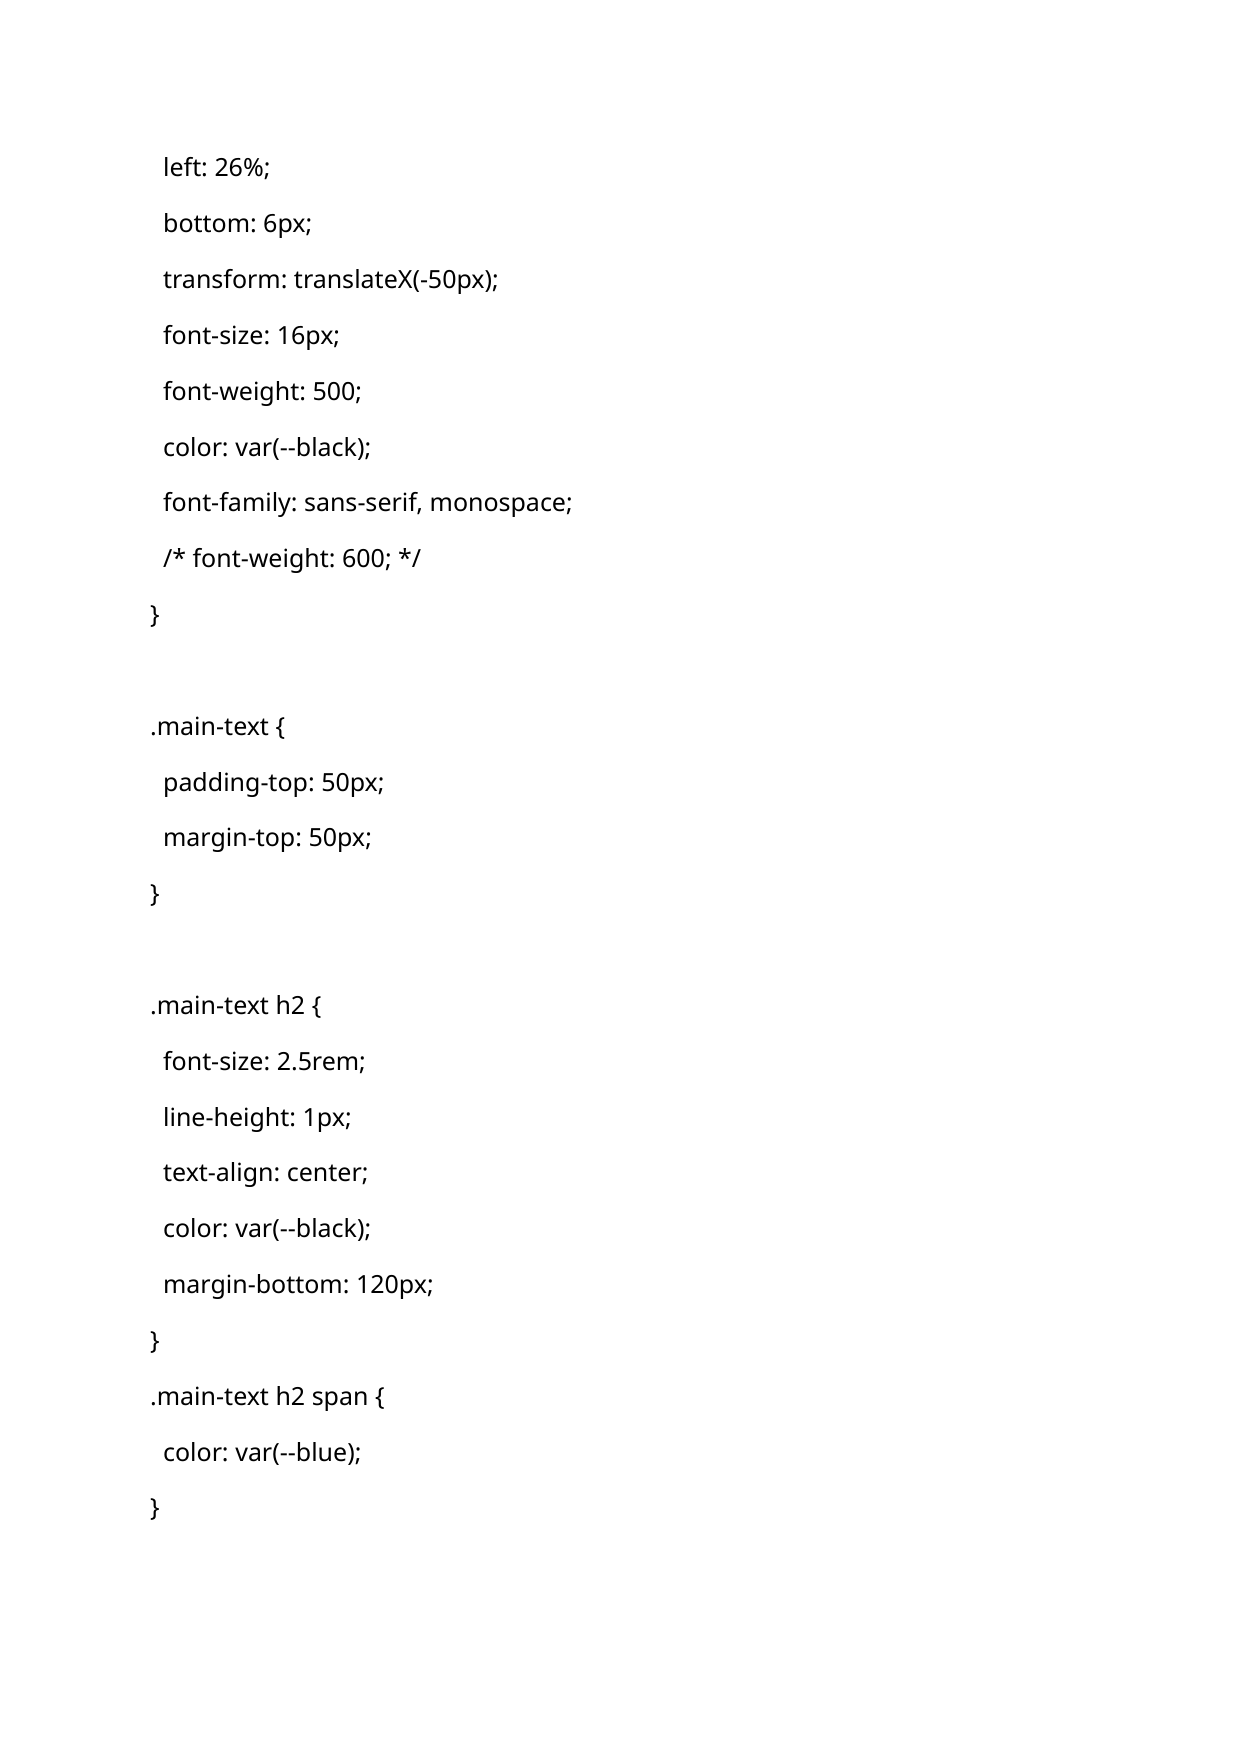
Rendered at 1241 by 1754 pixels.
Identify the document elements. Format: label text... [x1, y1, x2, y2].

text font-size: 2.5rem; [150, 1043, 1090, 1077]
text .main-text h2 span { [150, 1378, 1090, 1412]
text } [150, 1490, 1090, 1524]
text bottom: 6px; [150, 206, 1090, 240]
text } [150, 876, 1090, 910]
text } [150, 1322, 1090, 1357]
text color: var(--black); [150, 1211, 1090, 1245]
text font-weight: 500; [150, 373, 1090, 407]
text /* font-weight: 600; */ [150, 541, 1090, 575]
text padding-top: 50px; [150, 764, 1090, 798]
text left: 26%; [150, 150, 1090, 184]
text margin-bottom: 120px; [150, 1267, 1090, 1301]
text .main-text { [150, 708, 1090, 742]
text font-size: 16px; [150, 317, 1090, 352]
text transform: translateX(-50px); [150, 262, 1090, 296]
text } [150, 597, 1090, 631]
text color: var(--black); [150, 429, 1090, 463]
text line-height: 1px; [150, 1099, 1090, 1133]
text margin-top: 50px; [150, 820, 1090, 854]
text color: var(--blue); [150, 1434, 1090, 1468]
text .main-text h2 { [150, 987, 1090, 1022]
text font-family: sans-serif, monospace; [150, 485, 1090, 519]
text text-align: center; [150, 1155, 1090, 1189]
